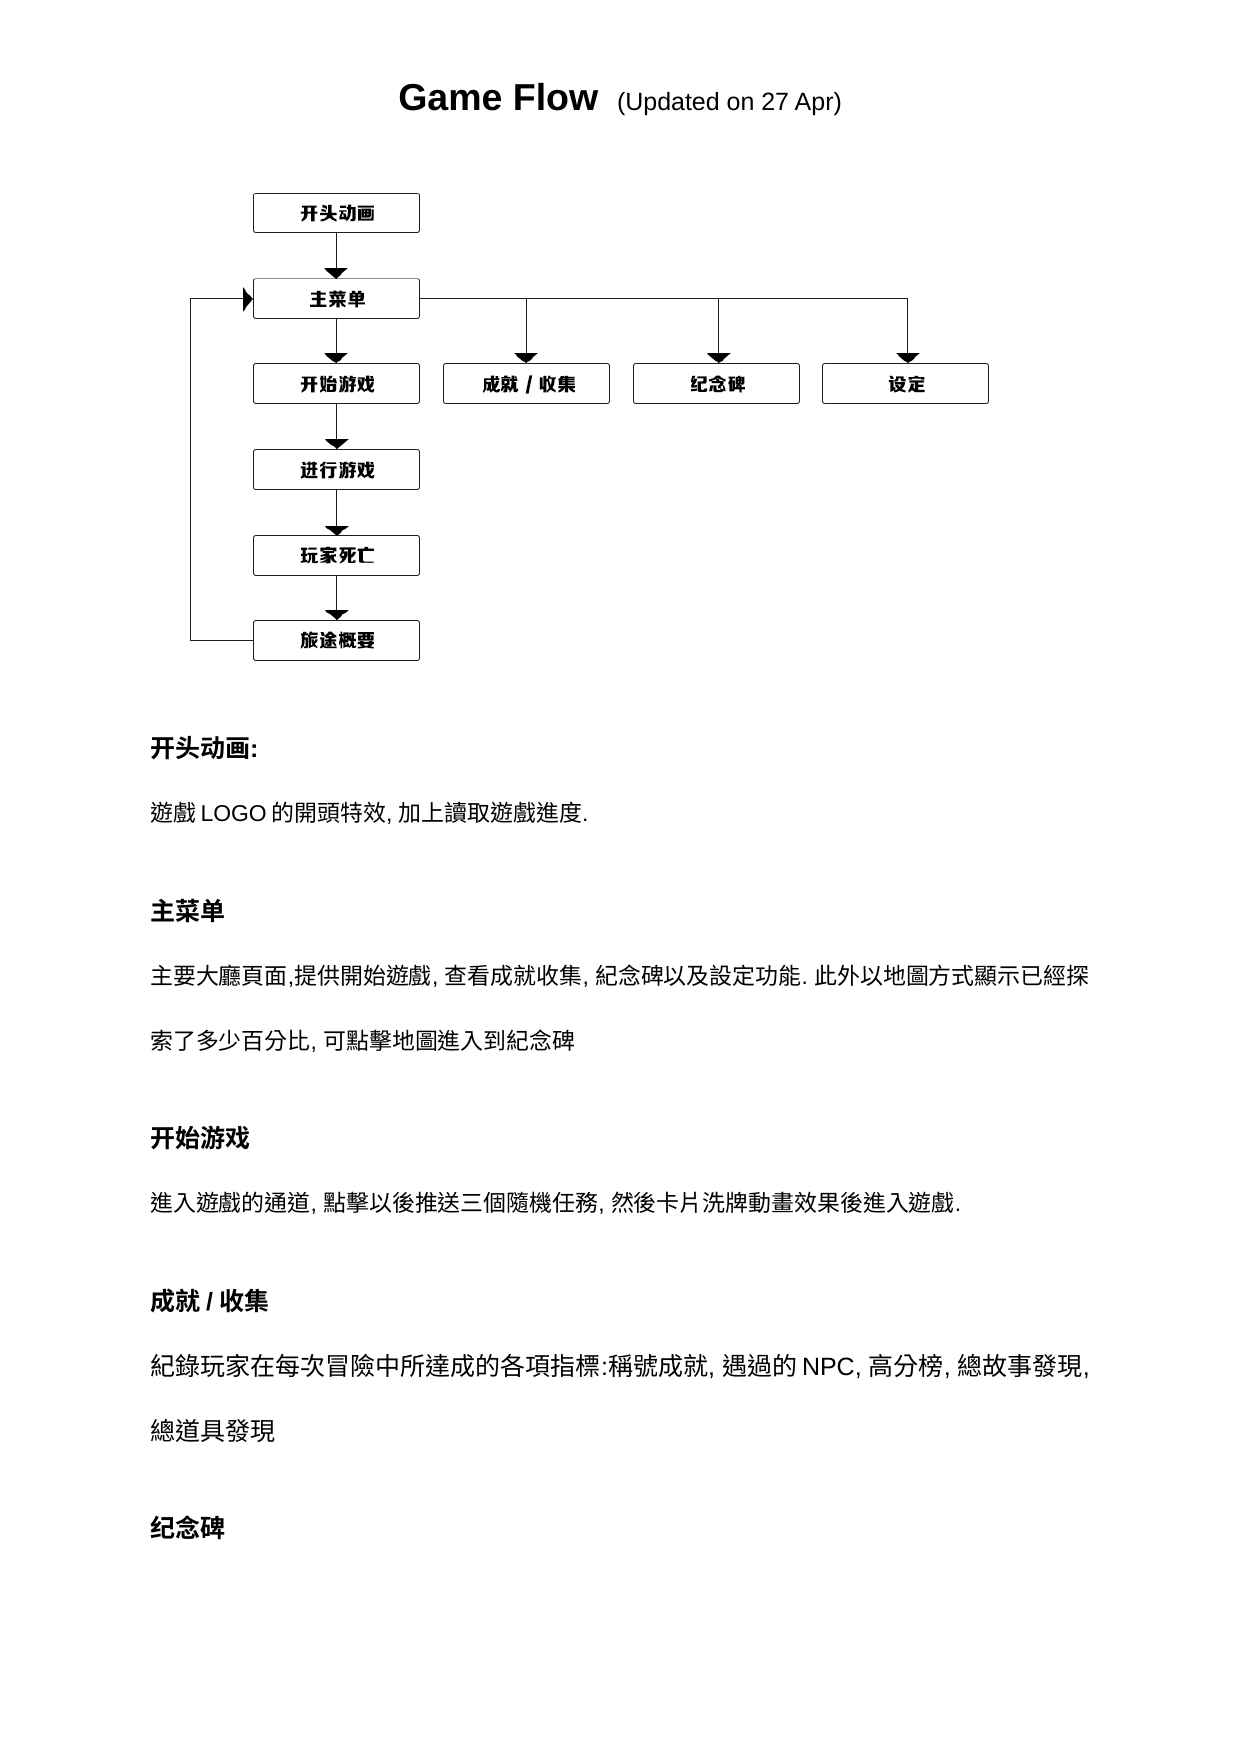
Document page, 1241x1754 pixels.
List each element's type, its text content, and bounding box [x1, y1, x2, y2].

text 紀錄玩家在每次冒險中所達成的各項指標:稱號成就, 遇過的NPC, 高分榜, 總故事發現, 總道具發現 [150, 1332, 1090, 1462]
text 开始游戏 [150, 1104, 1090, 1169]
text 進入遊戲的通道, 點擊以後推送三個隨機任務, 然後卡片洗牌動畫效果後進入遊戲. [150, 1169, 1090, 1234]
text 纪念碑 [150, 1494, 1090, 1559]
text 遊戲LOGO的開頭特效, 加上讀取遊戲進度. [150, 779, 1090, 877]
text 主菜单 [150, 877, 1090, 942]
text 开头动画: [150, 714, 1090, 779]
text 主要大廳頁面,提供開始遊戲, 查看成就收集, 紀念碑以及設定功能. 此外以地圖方式顯示已經探索了多少百分比, 可點擊地圖進入到紀念碑 [150, 942, 1090, 1072]
picture [150, 162, 1089, 697]
text 成就 / 收集 [150, 1267, 1090, 1332]
